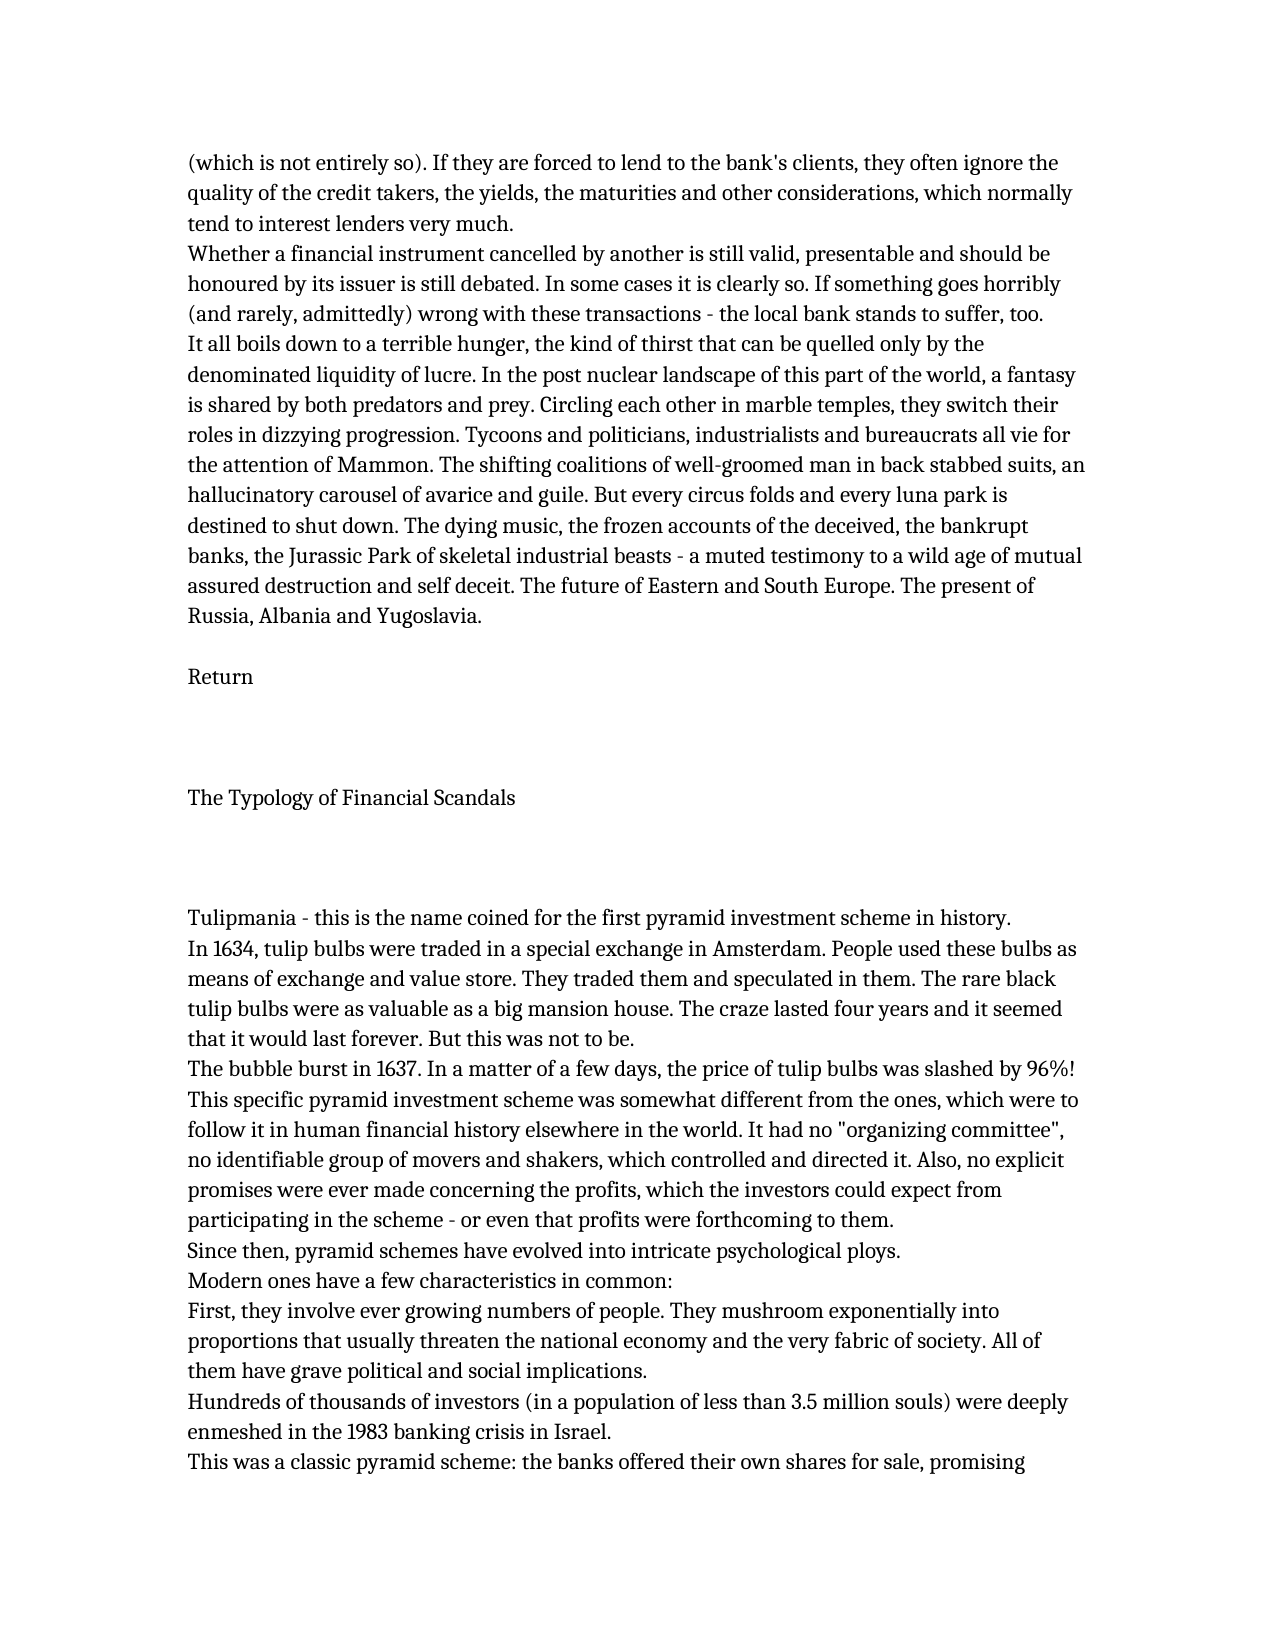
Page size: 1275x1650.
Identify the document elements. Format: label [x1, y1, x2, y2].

text [187, 150, 1087, 1475]
